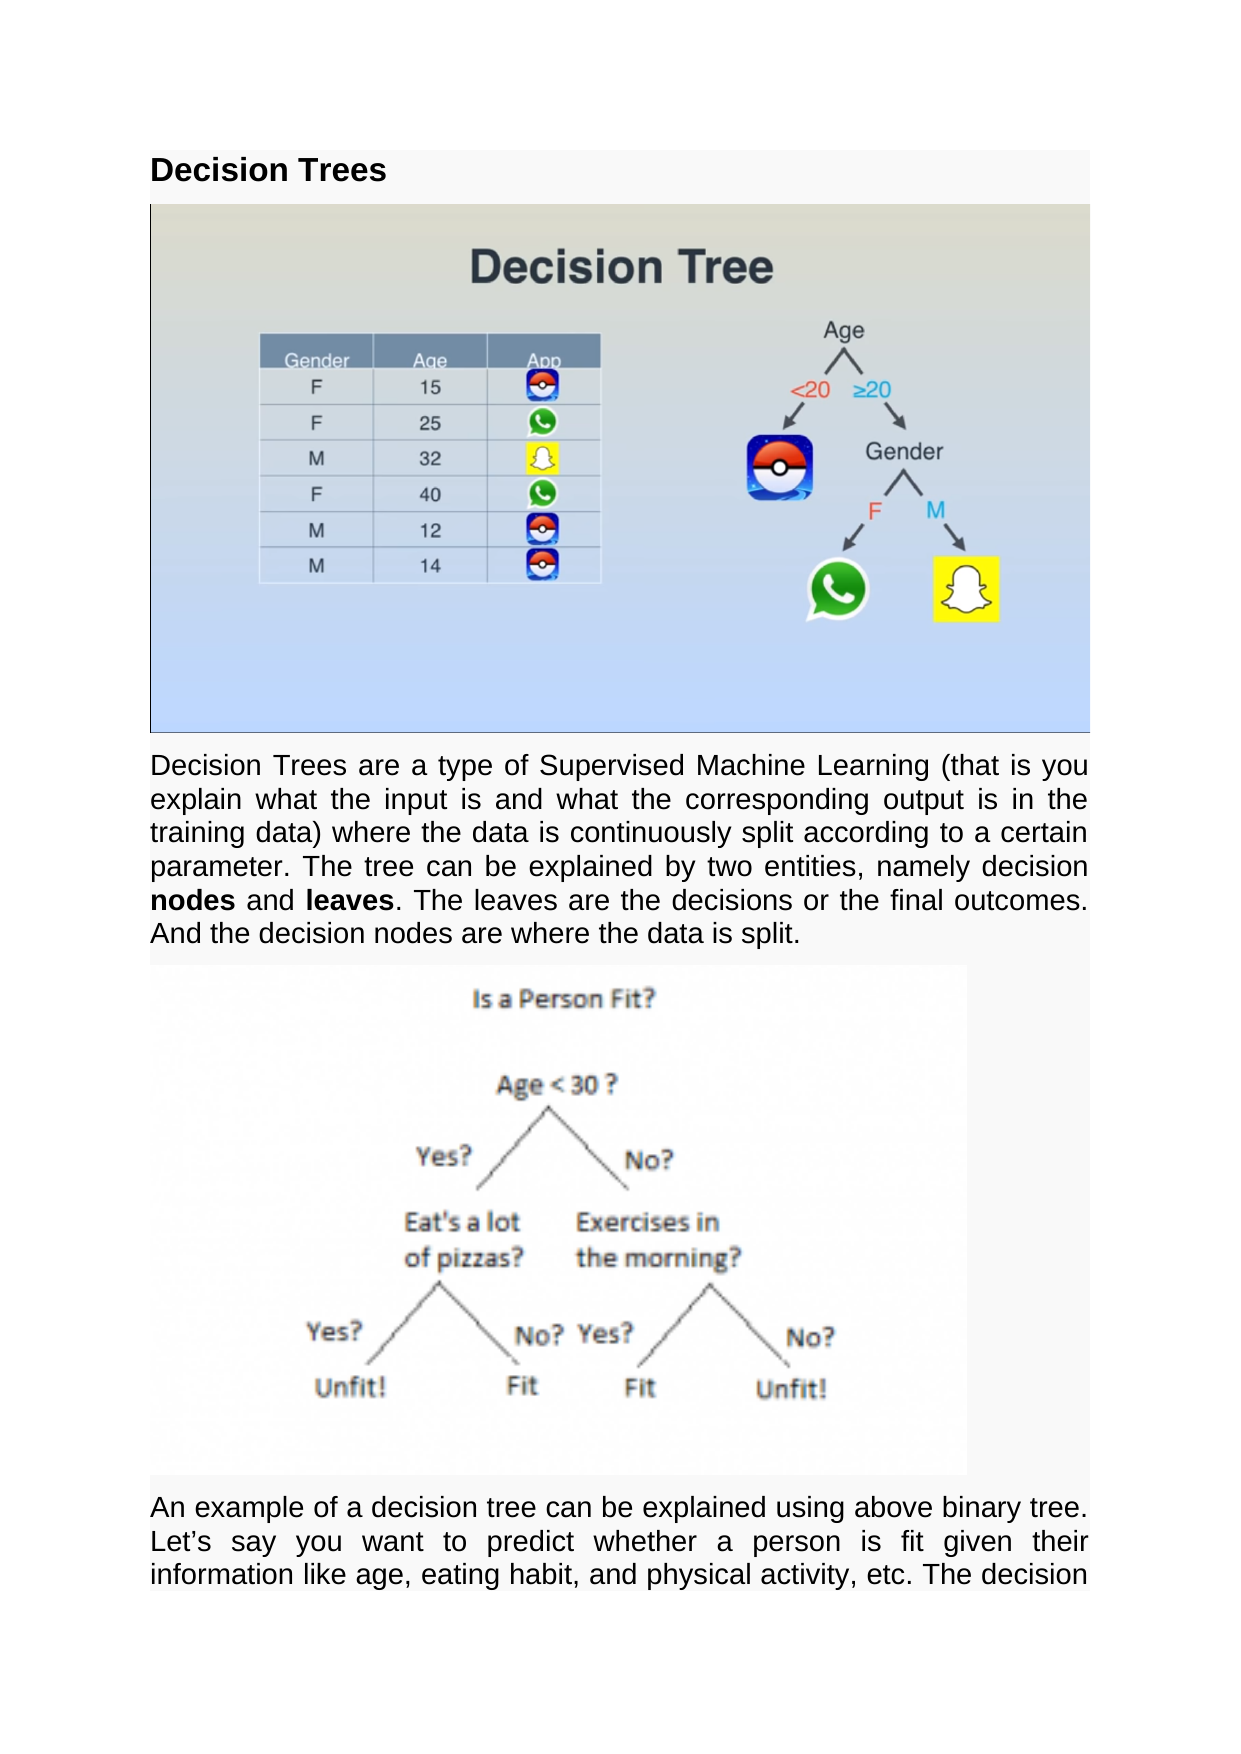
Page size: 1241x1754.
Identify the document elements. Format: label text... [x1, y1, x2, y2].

picture [150, 204, 1091, 733]
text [150, 1490, 1090, 1591]
text Decision Trees are a type of Supervised Machine Learning (that is you explain what the input is and what the corresponding output is in the training data) where the data is continuously split according to a certain parameter. The tree can be explained by two entities, namely decision nodes and leaves. The leaves are the decisions or the final outcomes. And the decision nodes are where the data is split. [150, 748, 1090, 949]
picture [150, 965, 968, 1475]
text Decision Trees [150, 150, 1090, 188]
